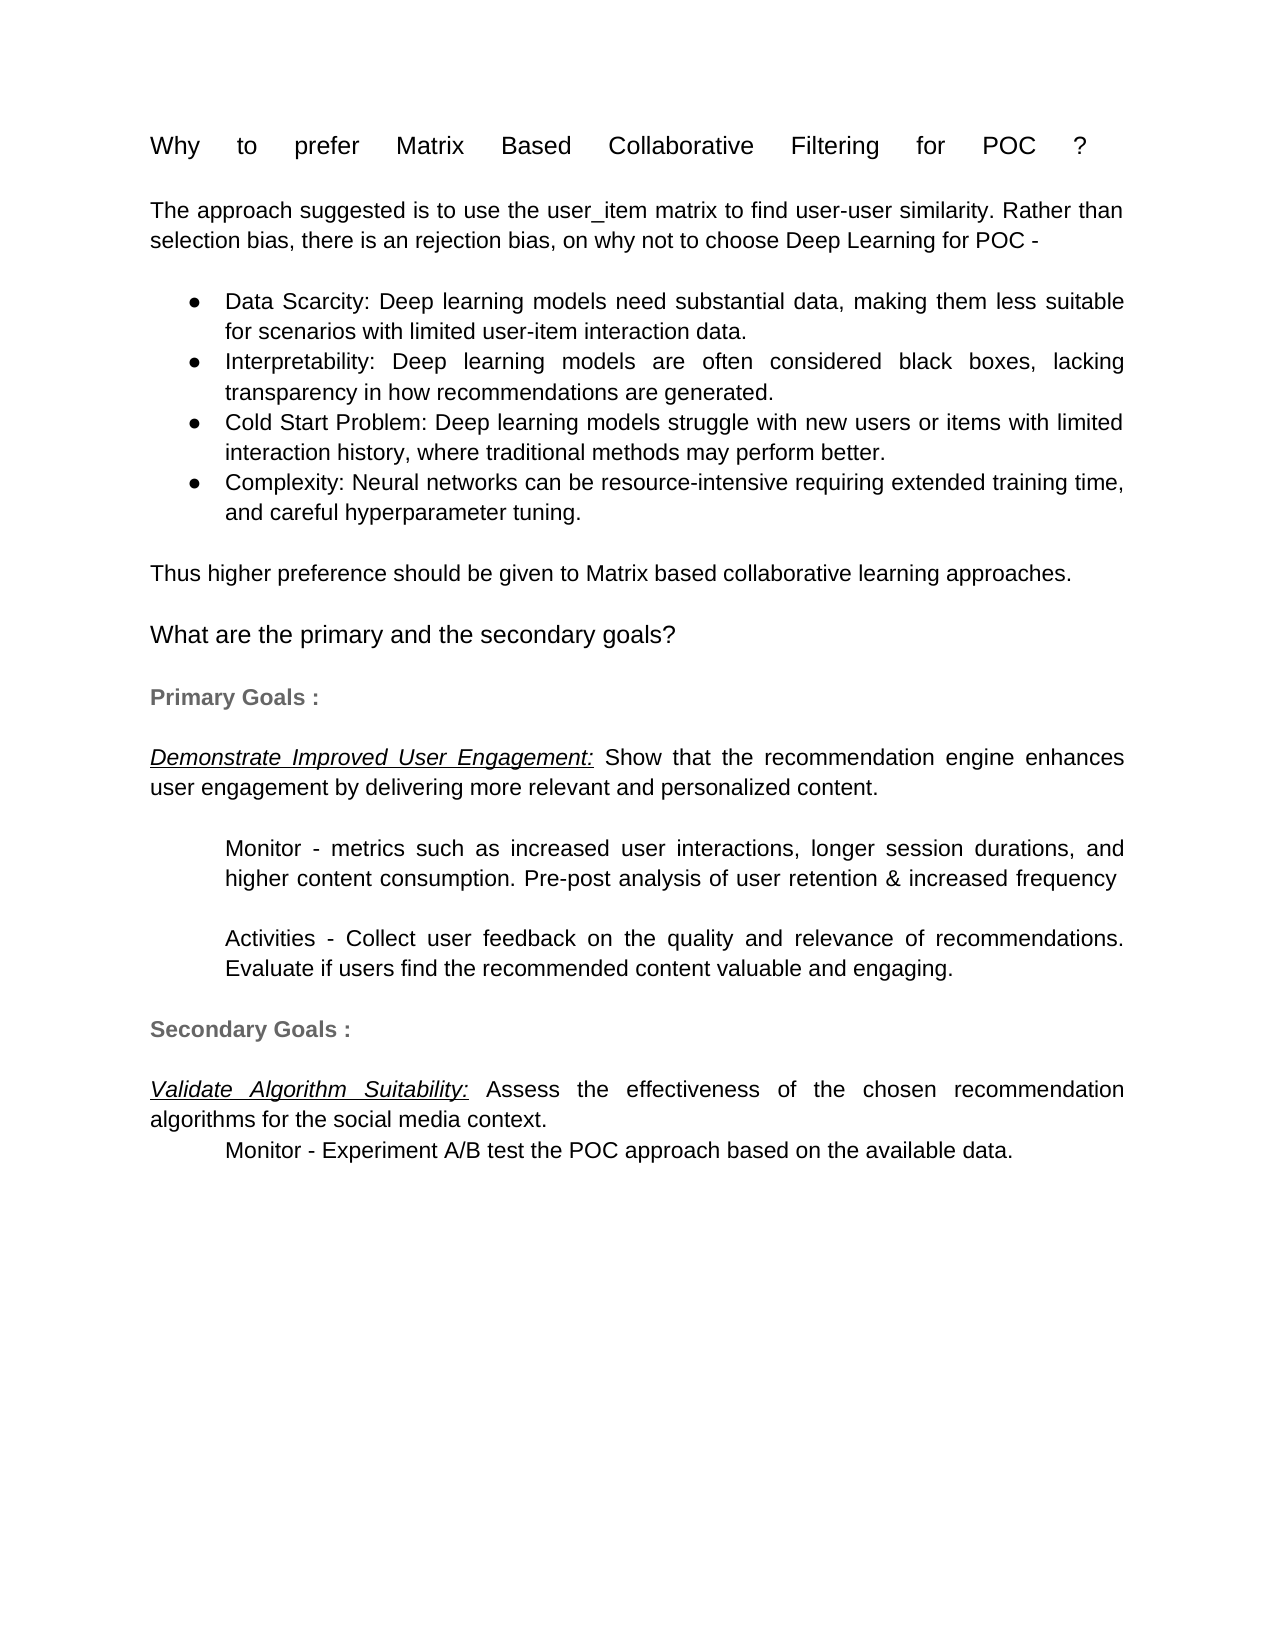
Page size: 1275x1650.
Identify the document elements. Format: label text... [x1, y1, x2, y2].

list Data Scarcity: Deep learning models need substantial data, making them less suitable for scenarios with limited user-item interaction data. [187, 288, 1125, 344]
text Monitor - metrics such as increased user interactions, longer session durations, and higher content consumption. Pre-post analysis of user retention & increased frequency [225, 834, 1125, 921]
list Cold Start Problem: Deep learning models struggle with new users or items with limited interaction history, where traditional methods may perform better. [187, 409, 1125, 465]
text The approach suggested is to use the user_item matrix to find user-user similarity. Rather than selection bias, there is an rejection bias, on why not to choose Deep Learning for POC - [150, 197, 1125, 254]
text Activities - Collect user feedback on the quality and relevance of recommendations. Evaluate if users find the recommended content valuable and engaging. [225, 925, 1125, 982]
list Interpretability: Deep learning models are often considered black boxes, lacking transparency in how recommendations are generated. [187, 348, 1125, 405]
text Monitor - Experiment A/B test the POC approach based on the available data. [150, 1137, 1125, 1163]
text Thus higher preference should be given to Matrix based collaborative learning approaches. [150, 560, 1125, 586]
text Demonstrate Improved User Engagement: Show that the recommendation engine enhances user engagement by delivering more relevant and personalized content. [150, 744, 1125, 800]
subtitle Why to prefer Matrix Based Collaborative Filtering for POC ? [150, 131, 1125, 193]
text Primary Goals : [150, 683, 1125, 710]
list Complexity: Neural networks can be resource-intensive requiring extended training time, and careful hyperparameter tuning. [187, 469, 1125, 526]
text Validate Algorithm Suitability: Assess the effectiveness of the chosen recommendation algorithms for the social media context. [150, 1076, 1125, 1133]
text Secondary Goals : [150, 1016, 1125, 1042]
subtitle What are the primary and the secondary goals? [150, 620, 1125, 649]
